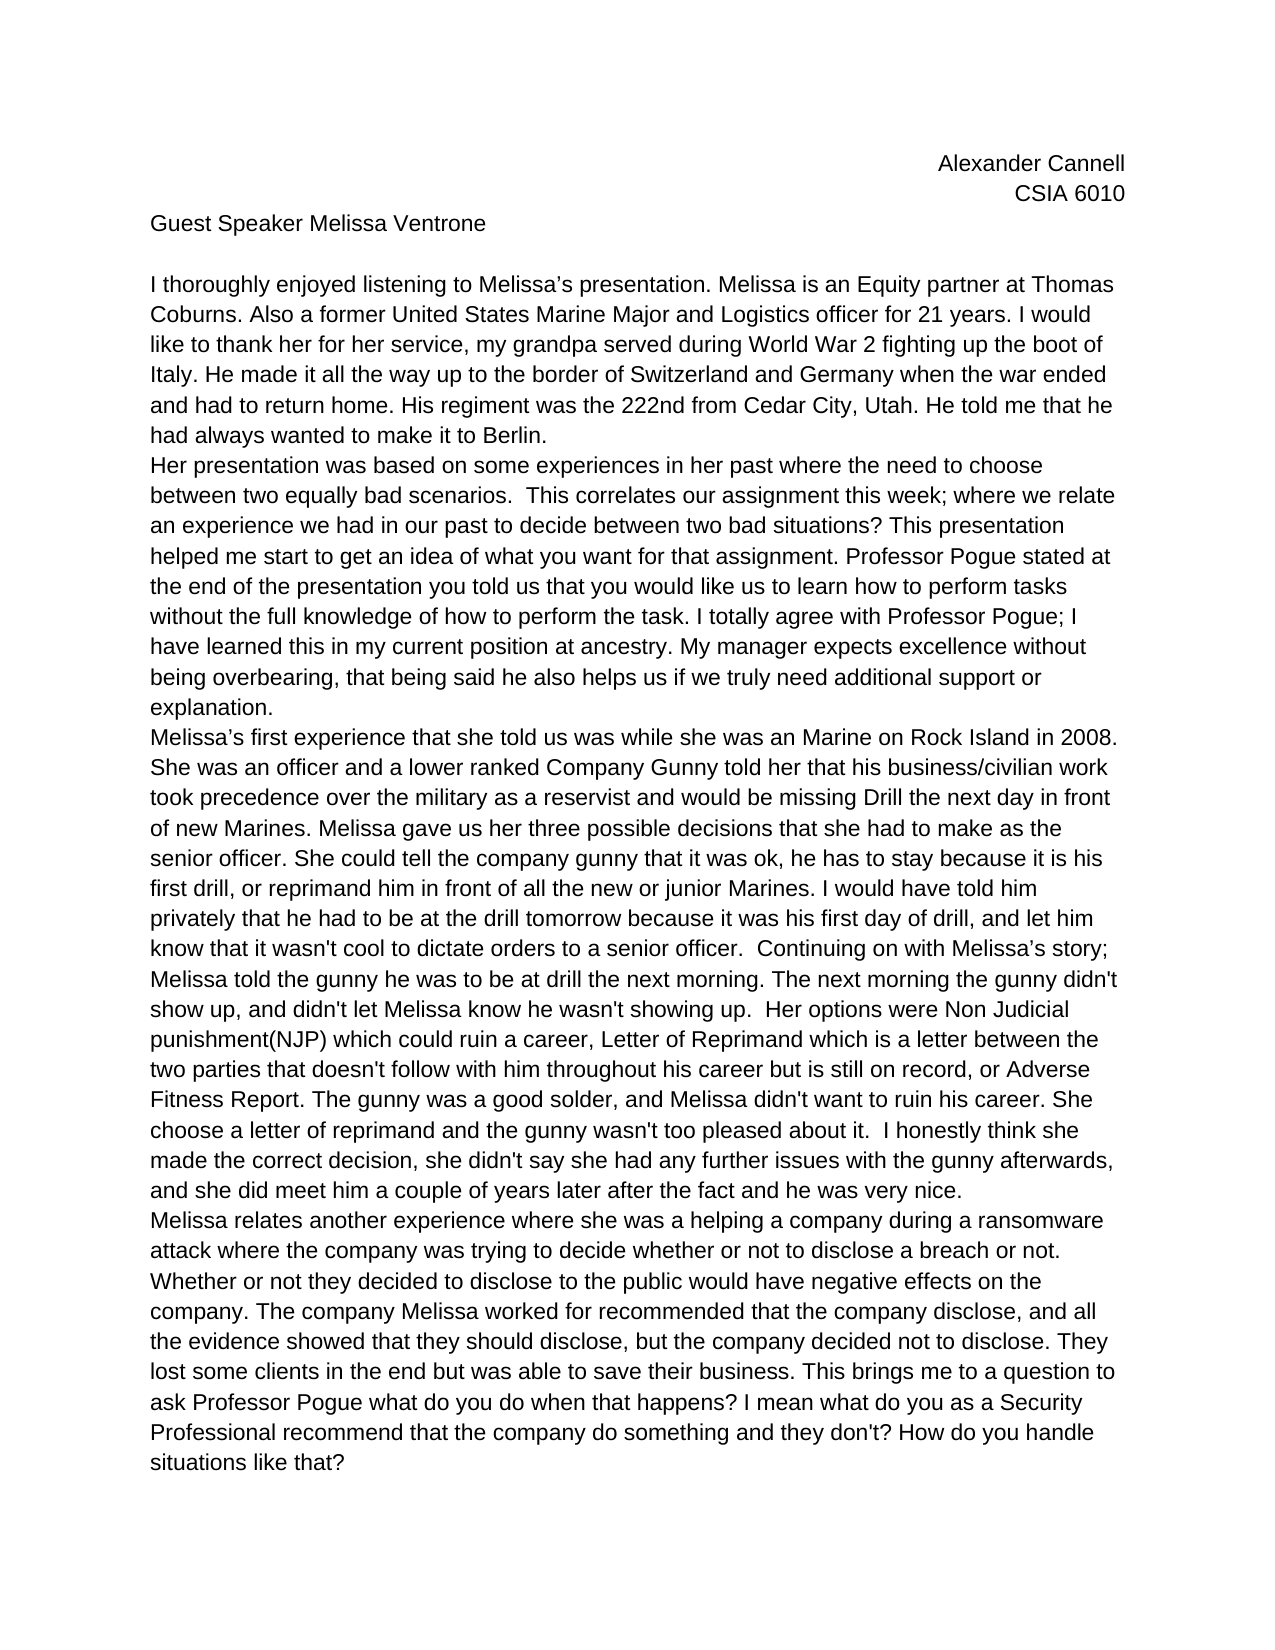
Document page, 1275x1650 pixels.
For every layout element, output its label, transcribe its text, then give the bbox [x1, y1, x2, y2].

text Alexander Cannell [150, 150, 1125, 176]
text Guest Speaker Melissa Ventrone [150, 210, 1125, 237]
text Melissa’s first experience that she told us was while she was an Marine on Rock Island in 2008. She was an officer and a lower ranked Company Gunny told her that his business/civilian work took precedence over the military as a reservist and would be missing Drill the next day in front of new Marines. Melissa gave us her three possible decisions that she had to make as the senior officer. She could tell the company gunny that it was ok, he has to stay because it is his first drill, or reprimand him in front of all the new or junior Marines. I would have told him privately that he had to be at the drill tomorrow because it was his first day of drill, and let him know that it wasn't cool to dictate orders to a senior officer. Continuing on with Melissa’s story; Melissa told the gunny he was to be at drill the next morning. The next morning the gunny didn't show up, and didn't let Melissa know he wasn't showing up. Her options were Non Judicial punishment(NJP) which could ruin a career, Letter of Reprimand which is a letter between the two parties that doesn't follow with him throughout his career but is still on record, or Adverse Fitness Report. The gunny was a good solder, and Melissa didn't want to ruin his career. She choose a letter of reprimand and the gunny wasn't too pleased about it. I honestly think she made the correct decision, she didn't say she had any further issues with the gunny afterwards, and she did meet him a couple of years later after the fact and he was very nice. [150, 724, 1125, 1203]
text I thoroughly enjoyed listening to Melissa’s presentation. Melissa is an Equity partner at Thomas Coburns. Also a former United States Marine Major and Logistics officer for 21 years. I would like to thank her for her service, my grandpa served during World War 2 fighting up the boot of Italy. He made it all the way up to the border of Switzerland and Germany when the war ended and had to return home. His regiment was the 222nd from Cedar City, Utah. He told me that he had always wanted to make it to Berlin. [150, 271, 1125, 448]
text Melissa relates another experience where she was a helping a company during a ransomware attack where the company was trying to decide whether or not to disclose a breach or not. Whether or not they decided to disclose to the public would have negative effects on the company. The company Melissa worked for recommended that the company disclose, and all the evidence showed that they should disclose, but the company decided not to disclose. They lost some clients in the end but was able to save their business. This brings me to a question to ask Professor Pogue what do you do when that happens? I mean what do you as a Security Professional recommend that the company do something and they don't? How do you handle situations like that? [150, 1207, 1125, 1475]
text Her presentation was based on some experiences in her past where the need to choose between two equally bad scenarios. This correlates our assignment this week; where we relate an experience we had in our past to decide between two bad situations? This presentation helped me start to get an idea of what you want for that assignment. Professor Pogue stated at the end of the presentation you told us that you would like us to learn how to perform tasks without the full knowledge of how to perform the task. I totally agree with Professor Pogue; I have learned this in my current position at ancestry. My manager expects excellence without being overbearing, that being said he also helps us if we truly need additional support or explanation. [150, 452, 1125, 720]
text CSIA 6010 [150, 180, 1125, 207]
